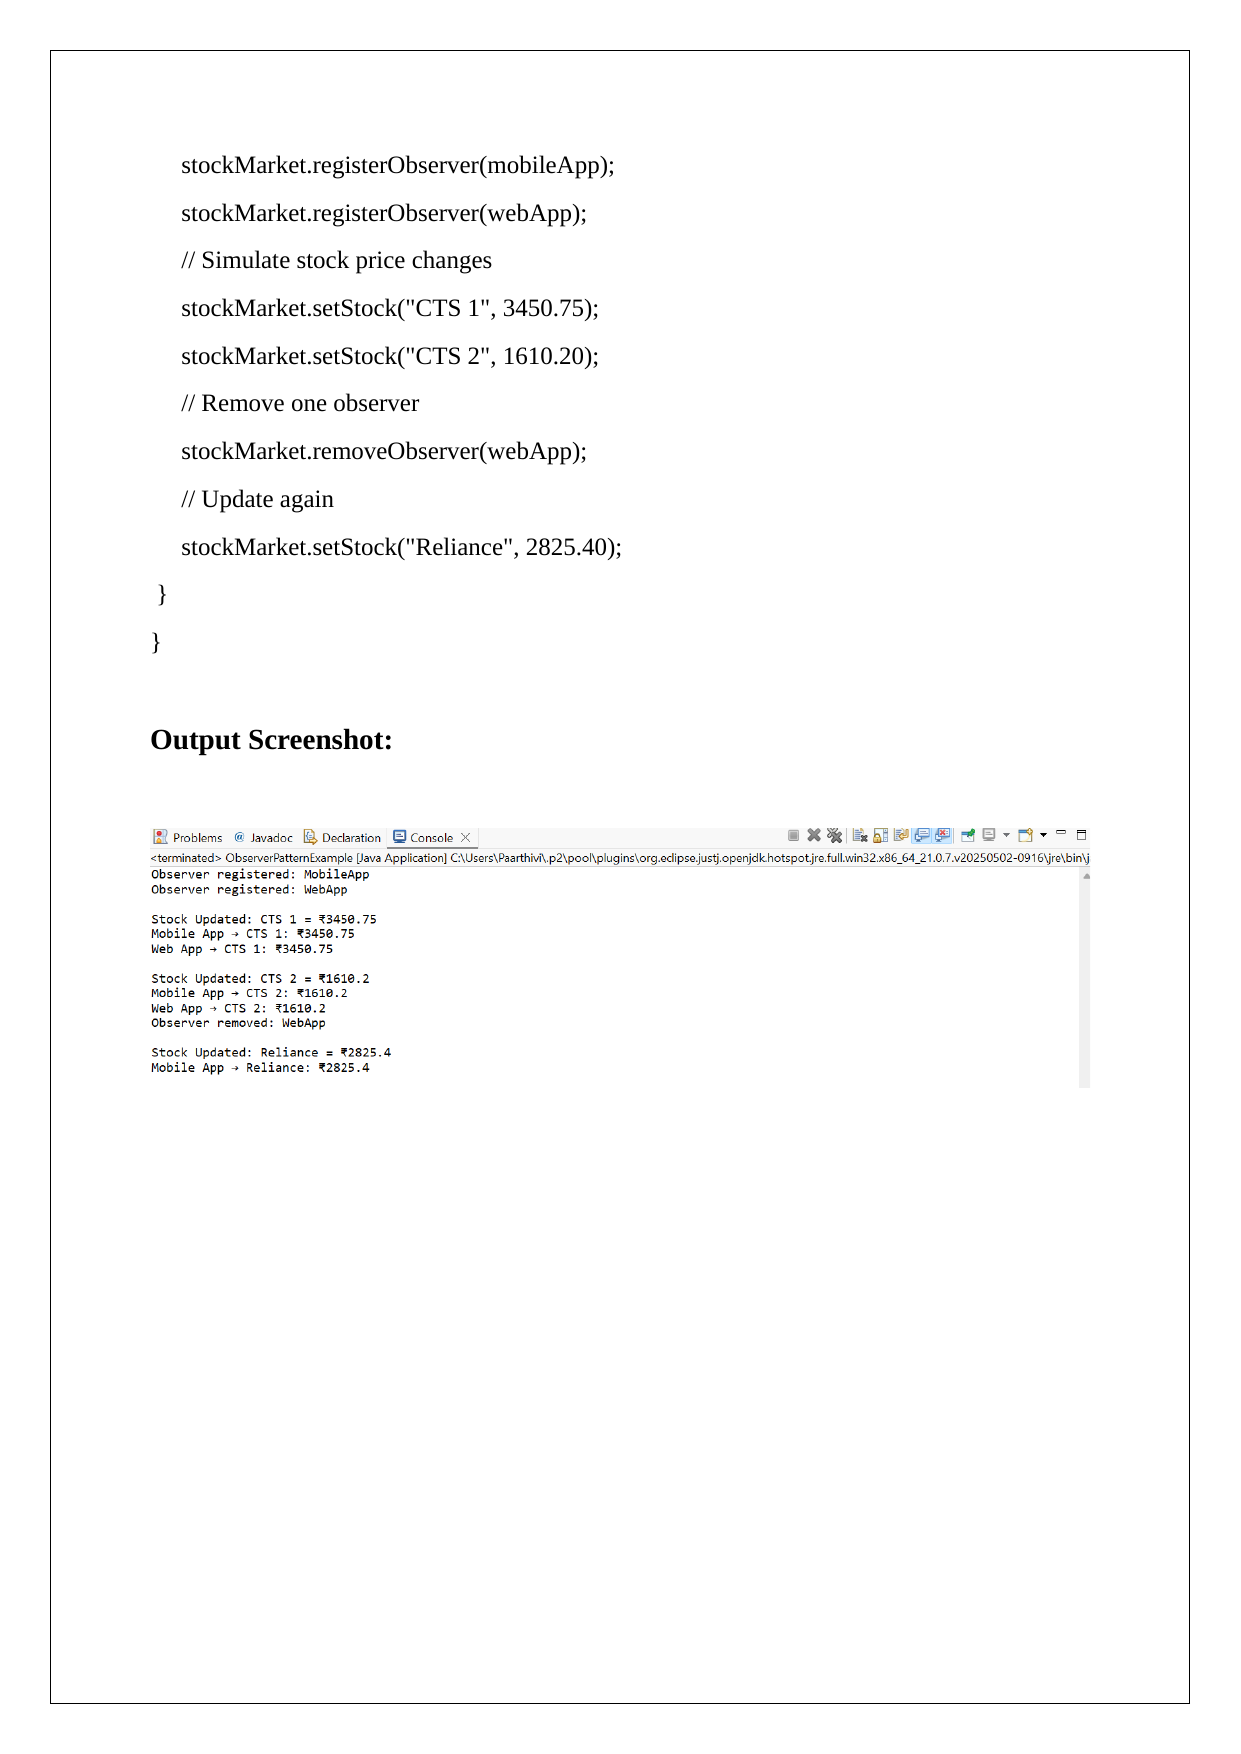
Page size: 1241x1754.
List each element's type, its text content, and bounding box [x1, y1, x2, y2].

text // Remove one observer [150, 388, 1090, 417]
text // Simulate stock price changes [150, 245, 1090, 274]
text } [150, 627, 1090, 656]
picture [150, 828, 1091, 1088]
text // Update again [150, 484, 1090, 513]
text } [150, 579, 1090, 608]
text stockMarket.setStock("CTS 1", 3450.75); [150, 293, 1090, 322]
text stockMarket.setStock("Reliance", 2825.40); [150, 532, 1090, 560]
text stockMarket.removeObserver(webApp); [150, 436, 1090, 465]
text stockMarket.registerObserver(webApp); [150, 198, 1090, 226]
text stockMarket.setStock("CTS 2", 1610.20); [150, 341, 1090, 369]
text Output Screenshot: [150, 722, 1090, 756]
text stockMarket.registerObserver(mobileApp); [150, 150, 1090, 179]
